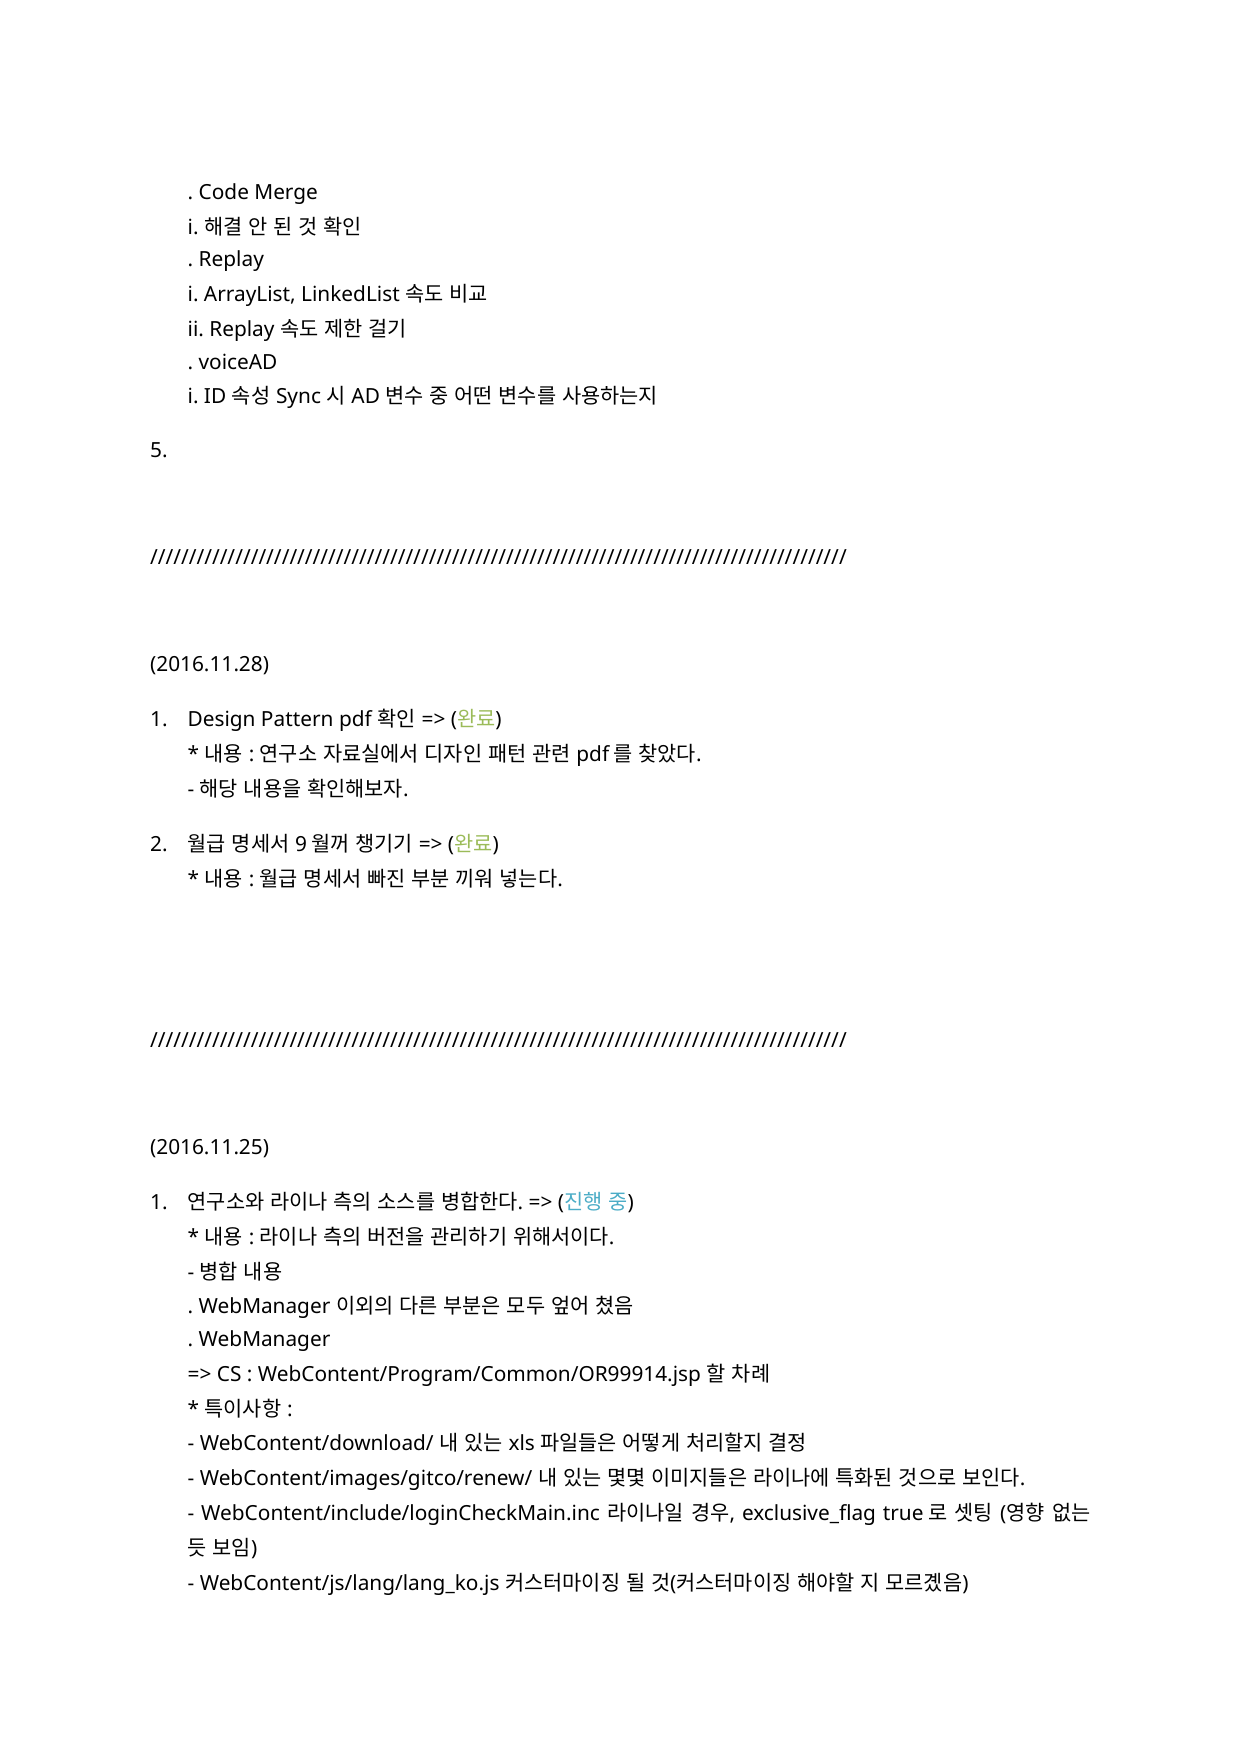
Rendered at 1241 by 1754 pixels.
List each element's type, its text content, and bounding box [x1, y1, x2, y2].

list Design Pattern pdf 확인 => (완료) * 내용 : 연구소 자료실에서 디자인 패턴 관련 pdf를 찾았다. - 해당 내용을 확인해보자. [150, 702, 1090, 802]
text ////////////////////////////////////////////////////////////////////////////////////////// [150, 1025, 1090, 1053]
list 연구소와 라이나 측의 소스를 병합한다. => (진행 중) * 내용 : 라이나 측의 버전을 관리하기 위해서이다. - 병합 내용 . WebManager 이외의 다른 부분은 모두 엎어 쳤음 . WebManager => CS : WebContent/Program/Common/OR99914.jsp 할 차례 * 특이사항 : - WebContent/download/ 내 있는 xls 파일들은 어떻게 처리할지 결정 - WebContent/images/gitco/renew/ 내 있는 몇몇 이미지들은 라이나에 특화된 것으로 보인다. - WebContent/include/loginCheckMain.inc 라이나일 경우, exclusive_flag true로 셋팅 (영향 없는 듯 보임) - WebContent/js/lang/lang_ko.js 커스터마이징 될 것(커스터마이징 해야할 지 모르곘음) [150, 1185, 1090, 1596]
text (2016.11.28) [150, 649, 1090, 677]
text ////////////////////////////////////////////////////////////////////////////////////////// [150, 542, 1090, 571]
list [150, 177, 1090, 410]
text (2016.11.25) [150, 1132, 1090, 1160]
list 월급 명세서 9월꺼 챙기기 => (완료) * 내용 : 월급 명세서 빠진 부분 끼워 넣는다. [150, 828, 1090, 893]
